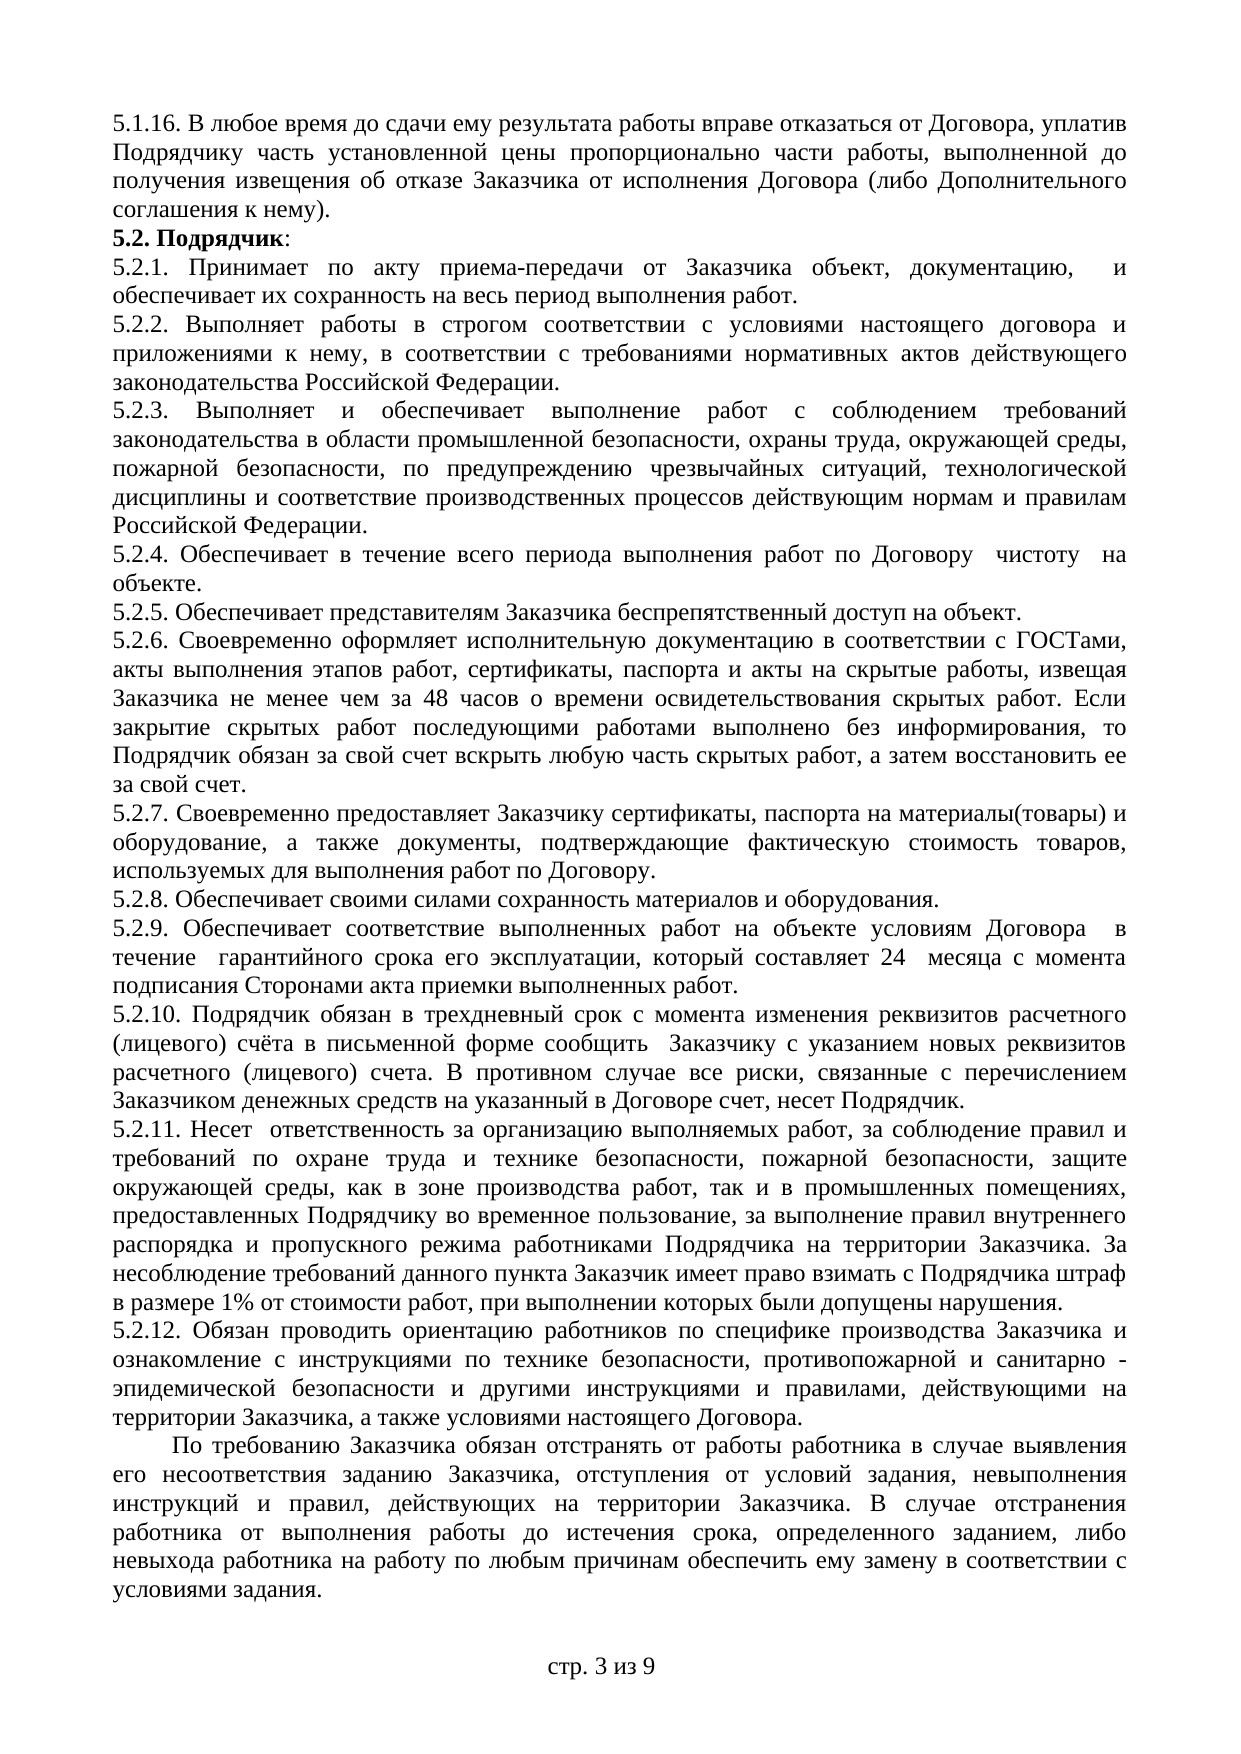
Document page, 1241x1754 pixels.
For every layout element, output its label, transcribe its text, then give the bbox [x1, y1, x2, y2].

text 5.2. Подрядчик: [112, 223, 1128, 252]
text 5.2.4. Обеспечивает в течение всего периода выполнения работ по Договору чистоту на объекте. [112, 539, 1128, 597]
text 5.1.16. В любое время до сдачи ему результата работы вправе отказаться от Договора, уплатив Подрядчику часть установленной цены пропорционально части работы, выполненной до получения извещения об отказе Заказчика от исполнения Договора (либо Дополнительного соглашения к нему). [112, 108, 1128, 223]
text 5.2.7. Своевременно предоставляет Заказчику сертификаты, паспорта на материалы(товары) и оборудование, а также документы, подтверждающие фактическую стоимость товаров, используемых для выполнения работ по Договору. [112, 798, 1128, 884]
text По требованию Заказчика обязан отстранять от работы работника в случае выявления его несоответствия заданию Заказчика, отступления от условий задания, невыполнения инструкций и правил, действующих на территории Заказчика. В случае отстранения работника от выполнения работы до истечения срока, определенного заданием, либо невыхода работника на работу по любым причинам обеспечить ему замену в соответствии с условиями задания. [112, 1430, 1128, 1603]
text 5.2.12. Обязан проводить ориентацию работников по специфике производства Заказчика и ознакомление с инструкциями по технике безопасности, противопожарной и санитарно - эпидемической безопасности и другими инструкциями и правилами, действующими на территории Заказчика, а также условиями настоящего Договора. [112, 1315, 1128, 1430]
text 5.2.6. Своевременно оформляет исполнительную документацию в соответствии с ГОСТами, акты выполнения этапов работ, сертификаты, паспорта и акты на скрытые работы, извещая Заказчика не менее чем за 48 часов о времени освидетельствования скрытых работ. Если закрытие скрытых работ последующими работами выполнено без информирования, то Подрядчик обязан за свой счет вскрыть любую часть скрытых работ, а затем восстановить ее за свой счет. [112, 625, 1128, 798]
text 5.2.8. Обеспечивает своими силами сохранность материалов и оборудования. [112, 884, 1128, 913]
text 5.2.1. Принимает по акту приема-передачи от Заказчика объект, документацию, и обеспечивает их сохранность на весь период выполнения работ. [112, 252, 1128, 309]
text 5.2.11. Несет ответственность за организацию выполняемых работ, за соблюдение правил и требований по охране труда и технике безопасности, пожарной безопасности, защите окружающей среды, как в зоне производства работ, так и в промышленных помещениях, предоставленных Подрядчику во временное пользование, за выполнение правил внутреннего распорядка и пропускного режима работниками Подрядчика на территории Заказчика. За несоблюдение требований данного пункта Заказчик имеет право взимать с Подрядчика штраф в размере 1% от стоимости работ, при выполнении которых были допущены нарушения. [112, 1114, 1128, 1315]
text 5.2.2. Выполняет работы в строгом соответствии с условиями настоящего договора и приложениями к нему, в соответствии с требованиями нормативных актов действующего законодательства Российской Федерации. [112, 309, 1128, 395]
text 5.2.5. Обеспечивает представителям Заказчика беспрепятственный доступ на объект. [112, 597, 1128, 625]
text 5.2.3. Выполняет и обеспечивает выполнение работ с соблюдением требований законодательства в области промышленной безопасности, охраны труда, окружающей среды, пожарной безопасности, по предупреждению чрезвычайных ситуаций, технологической дисциплины и соответствие производственных процессов действующим нормам и правилам Российской Федерации. [112, 395, 1128, 539]
text 5.2.10. Подрядчик обязан в трехдневный срок с момента изменения реквизитов расчетного (лицевого) счёта в письменной форме сообщить Заказчику с указанием новых реквизитов расчетного (лицевого) счета. В противном случае все риски, связанные с перечислением Заказчиком денежных средств на указанный в Договоре счет, несет Подрядчик. [112, 999, 1128, 1114]
text 5.2.9. Обеспечивает соответствие выполненных работ на объекте условиям Договора в течение гарантийного срока его эксплуатации, который составляет 24 месяца с момента подписания Сторонами акта приемки выполненных работ. [112, 913, 1128, 999]
